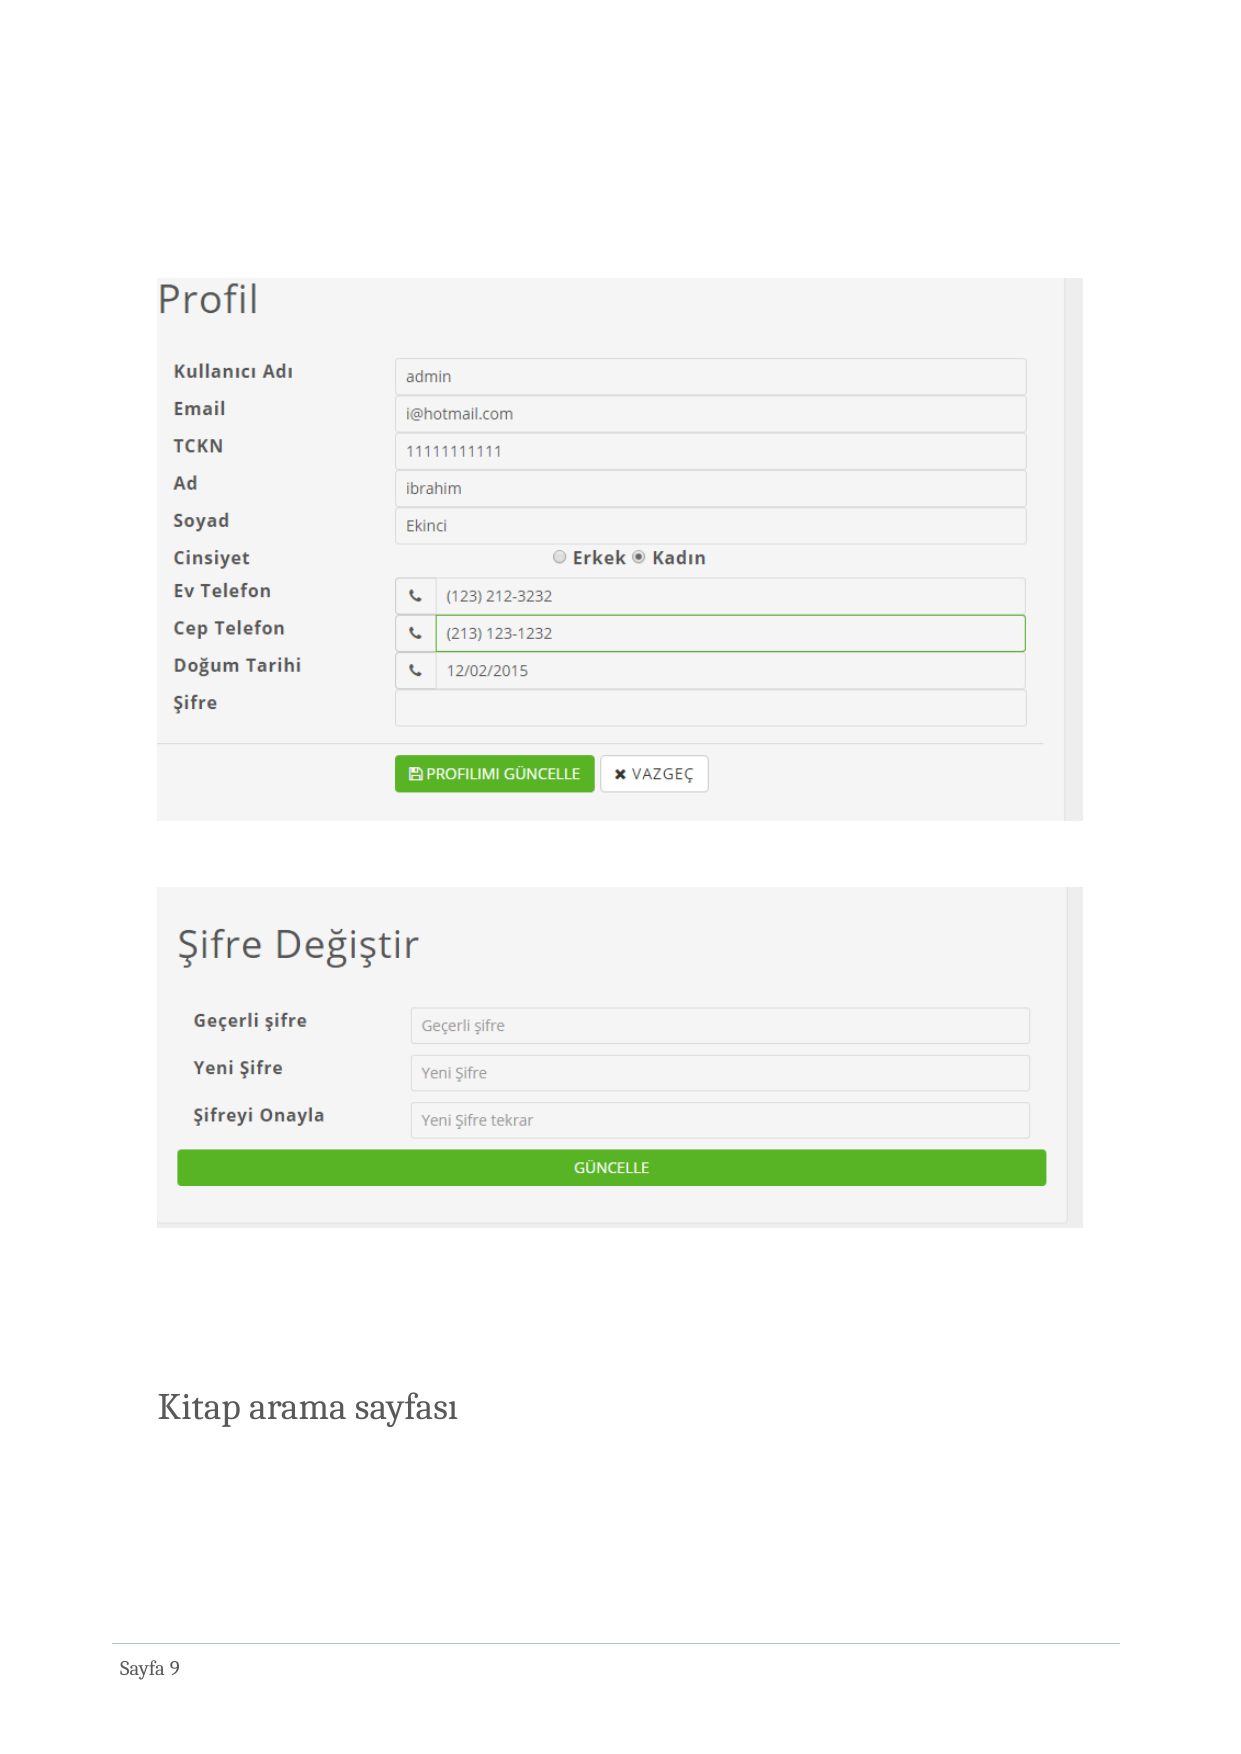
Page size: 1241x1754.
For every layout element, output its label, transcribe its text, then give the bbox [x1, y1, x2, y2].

picture [157, 278, 1083, 821]
picture [157, 887, 1083, 1228]
text Kitap arama sayfası [157, 1386, 1083, 1429]
